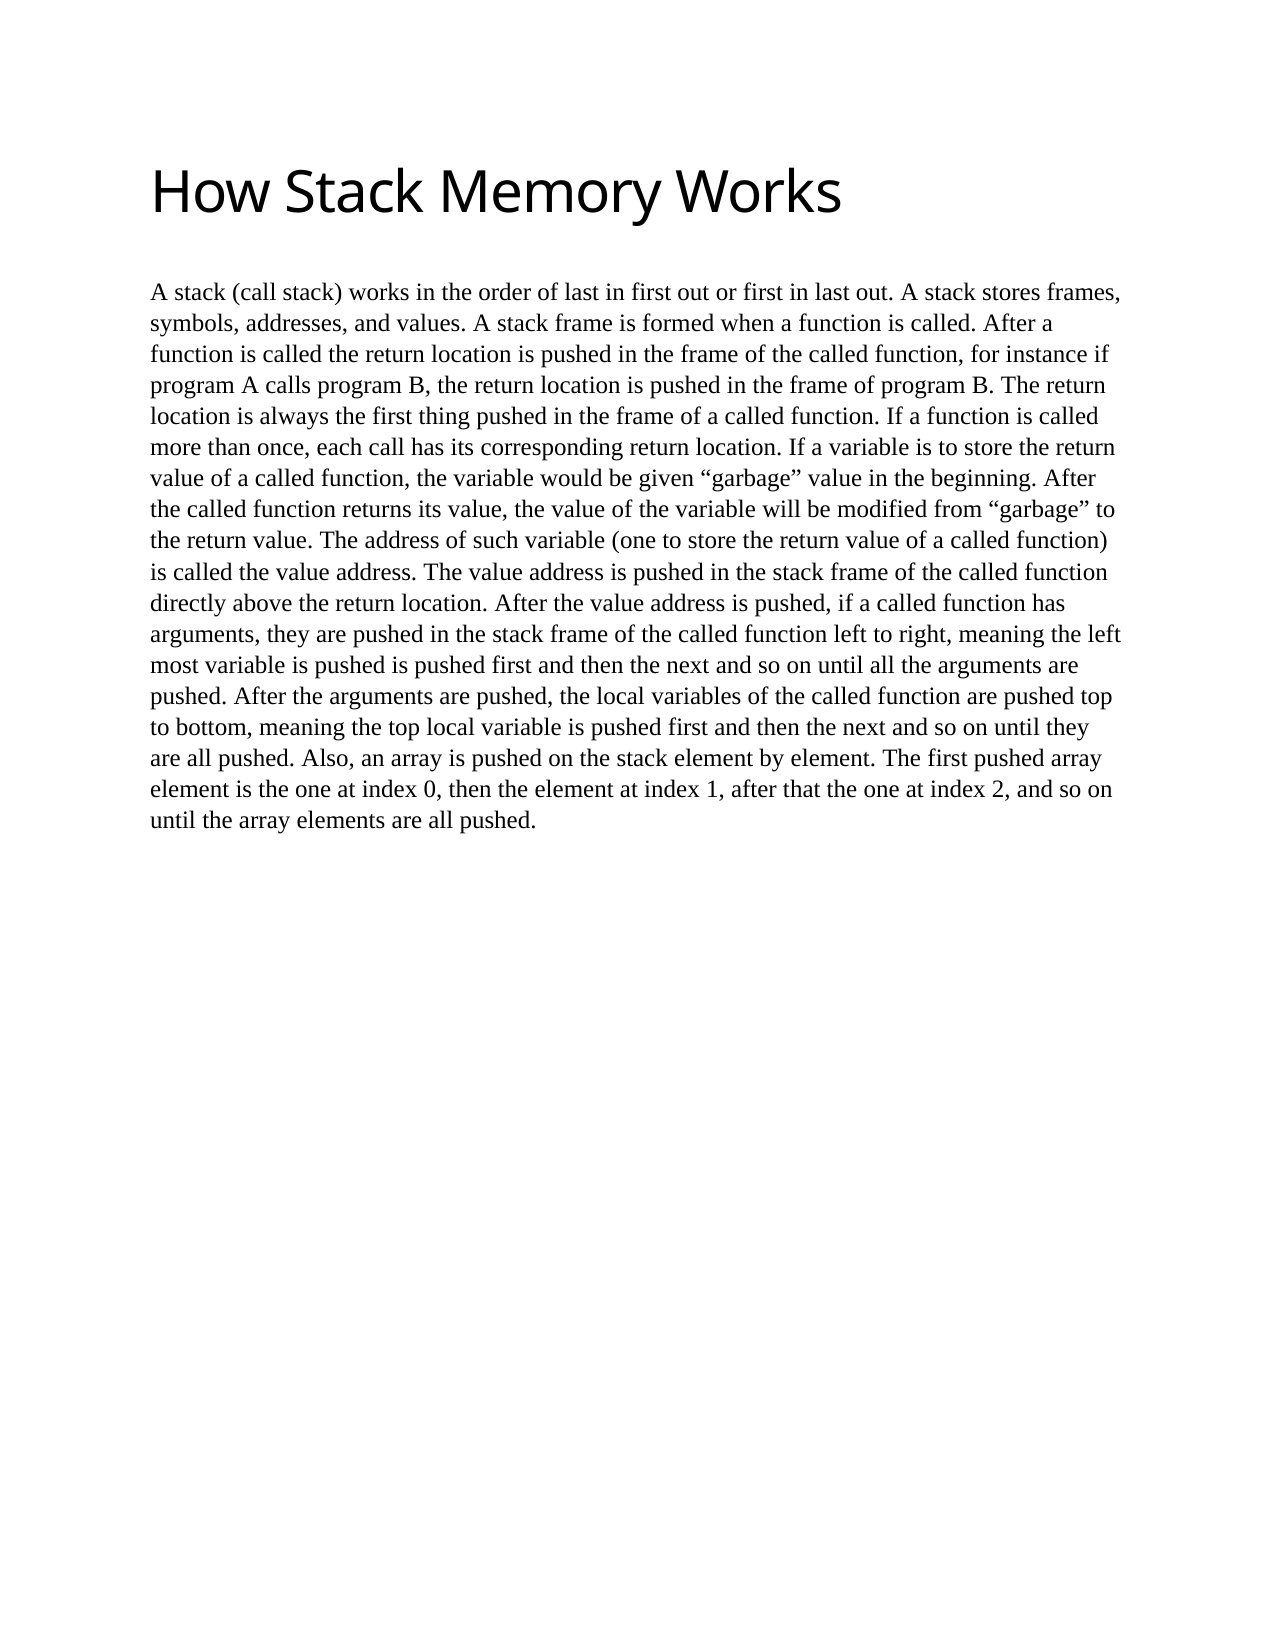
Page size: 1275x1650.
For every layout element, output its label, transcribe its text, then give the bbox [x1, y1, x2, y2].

text A stack (call stack) works in the order of last in first out or first in last out. A stack stores frames, symbols, addresses, and values. A stack frame is formed when a function is called. After a function is called the return location is pushed in the frame of the called function, for instance if program A calls program B, the return location is pushed in the frame of program B. The return location is always the first thing pushed in the frame of a called function. If a function is called more than once, each call has its corresponding return location. If a variable is to store the return value of a called function, the variable would be given “garbage” value in the beginning. After the called function returns its value, the value of the variable will be modified from “garbage” to the return value. The address of such variable (one to store the return value of a called function) is called the value address. The value address is pushed in the stack frame of the called function directly above the return location. After the value address is pushed, if a called function has arguments, they are pushed in the stack frame of the called function left to right, meaning the left most variable is pushed is pushed first and then the next and so on until all the arguments are pushed. After the arguments are pushed, the local variables of the called function are pushed top to bottom, meaning the top local variable is pushed first and then the next and so on until they are all pushed. Also, an array is pushed on the stack element by element. The first pushed array element is the one at index 0, then the element at index 1, after that the one at index 2, and so on until the array elements are all pushed. [150, 277, 1125, 834]
title How Stack Memory Works [150, 150, 1125, 229]
